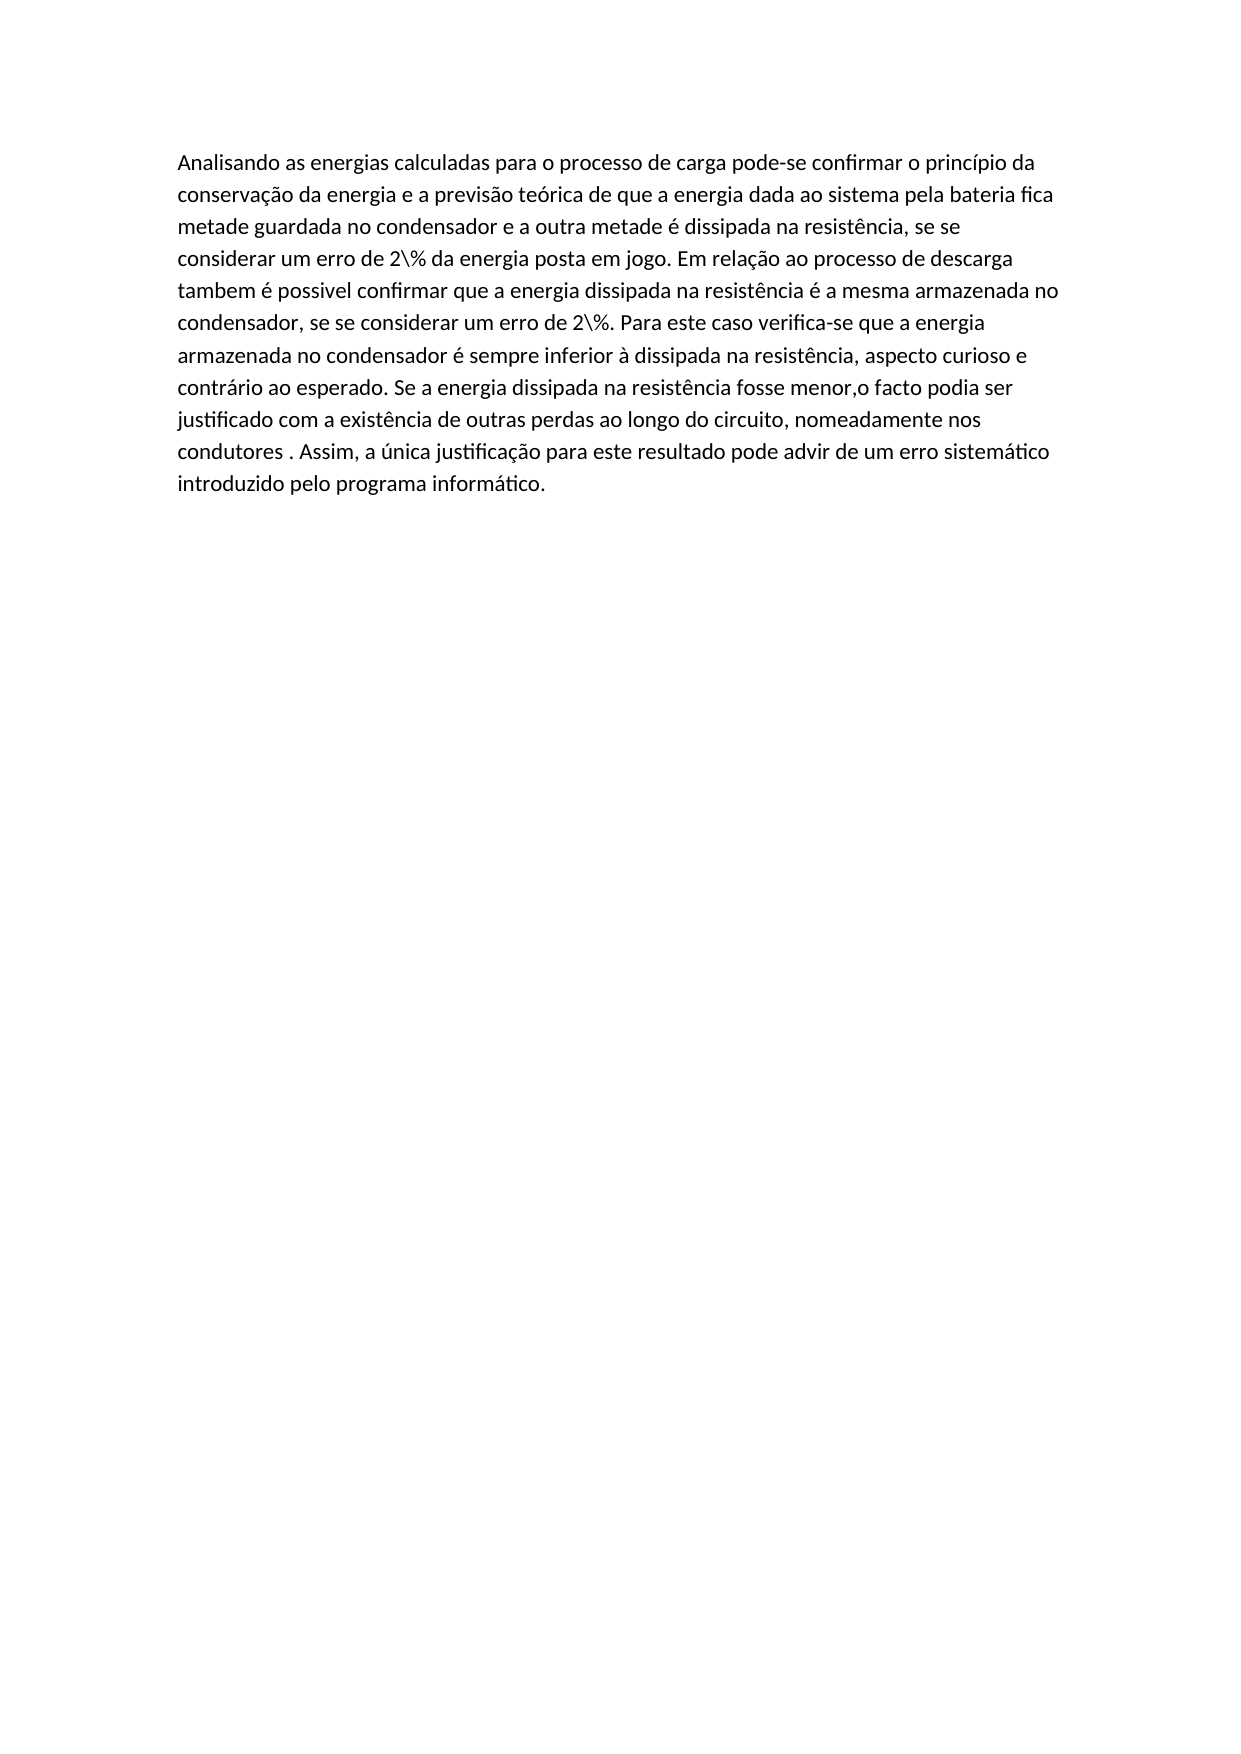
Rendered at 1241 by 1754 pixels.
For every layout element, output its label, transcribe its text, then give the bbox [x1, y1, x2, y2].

text Analisando as energias calculadas para o processo de carga pode-se confirmar o princípio da conservação da energia e a previsão teórica de que a energia dada ao sistema pela bateria fica metade guardada no condensador e a outra metade é dissipada na resistência, se se considerar um erro de 2\% da energia posta em jogo. Em relação ao processo de descarga tambem é possivel confirmar que a energia dissipada na resistência é a mesma armazenada no condensador, se se considerar um erro de 2\%. Para este caso verifica-se que a energia armazenada no condensador é sempre inferior à dissipada na resistência, aspecto curioso e contrário ao esperado. Se a energia dissipada na resistência fosse menor,o facto podia ser justificado com a existência de outras perdas ao longo do circuito, nomeadamente nos condutores . Assim, a única justificação para este resultado pode advir de um erro sistemático introduzido pelo programa informático. [177, 148, 1063, 497]
